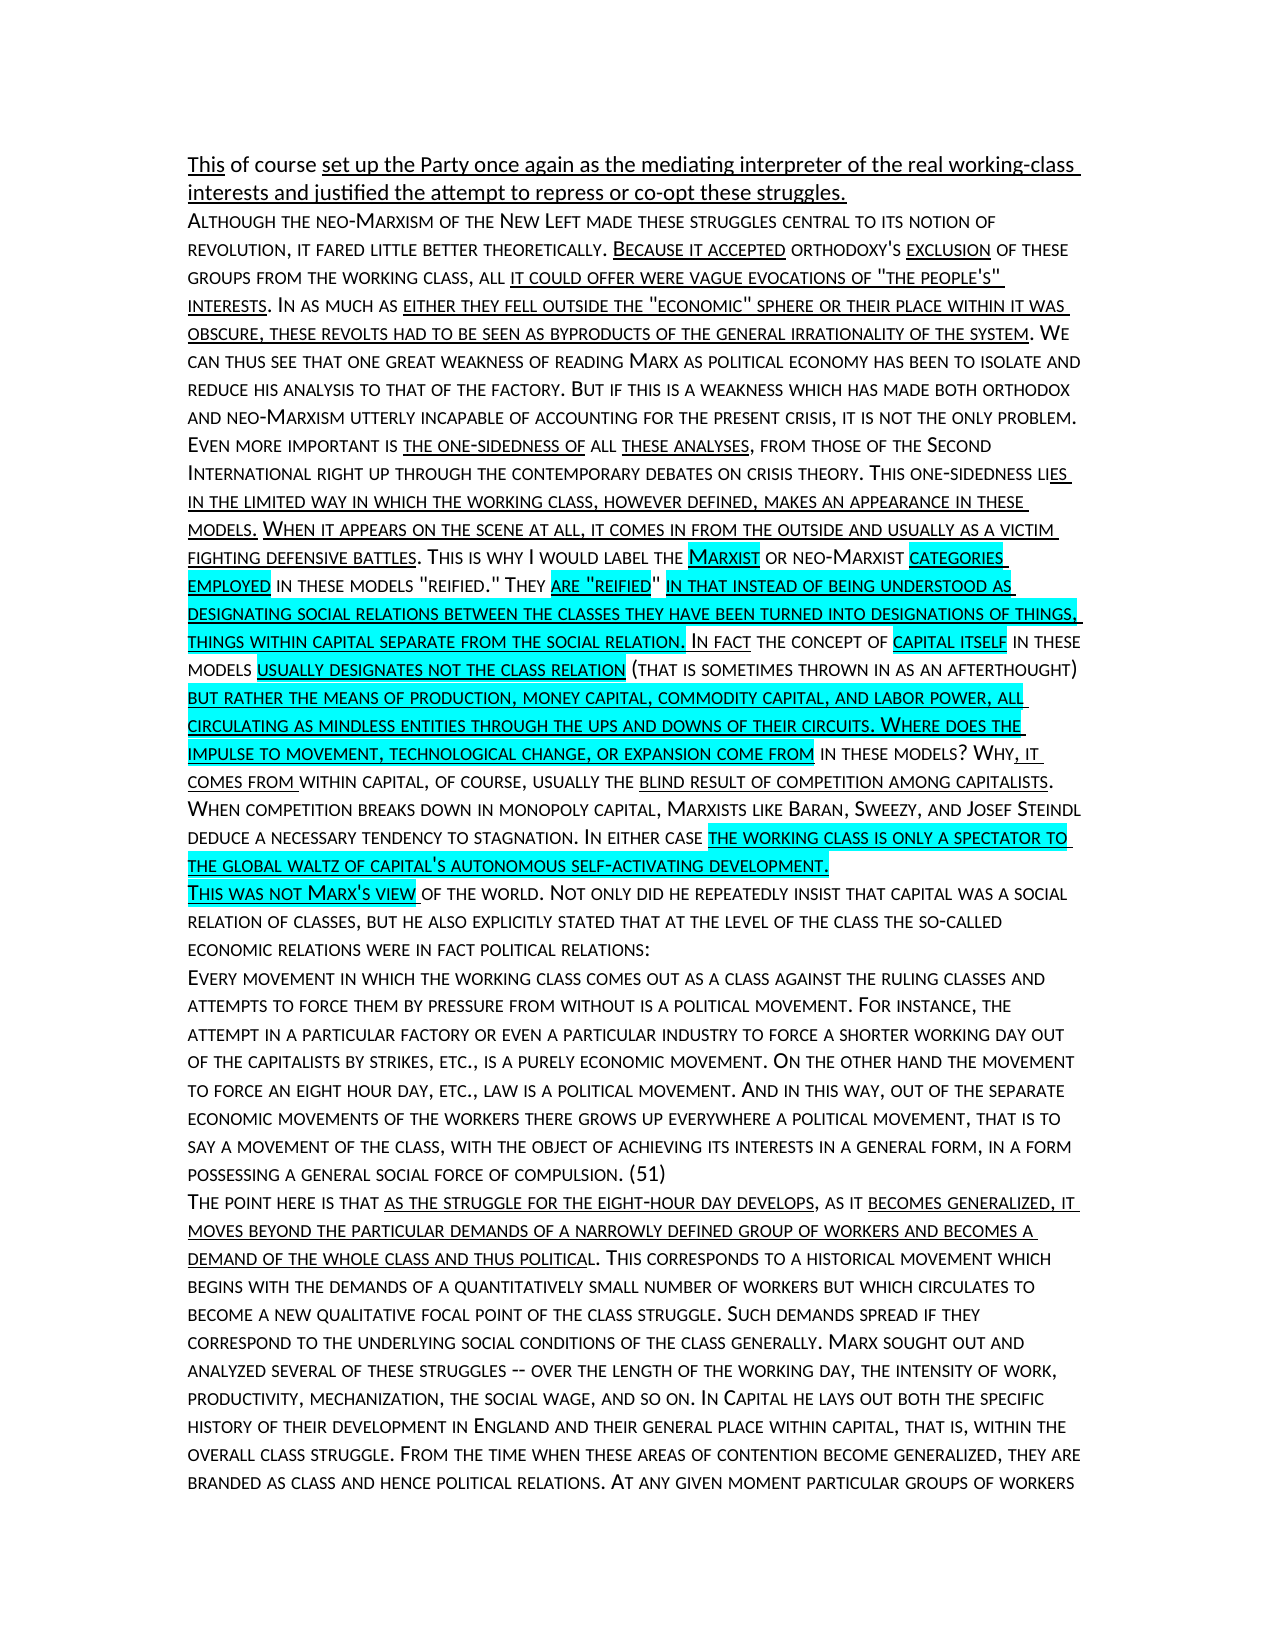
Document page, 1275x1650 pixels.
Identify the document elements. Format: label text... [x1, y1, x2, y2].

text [187, 1187, 1087, 1495]
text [187, 150, 1087, 206]
text Every movement in which the working class comes out as a class against the ruling classes and attempts to force them by pressure from without is a political movement. For instance, the attempt in a particular factory or even a particular industry to force a shorter working day out of the capitalists by strikes, etc., is a purely economic movement. On the other hand the movement to force an eight hour day, etc., law is a political movement. And in this way, out of the separate economic movements of the workers there grows up everywhere a political movement, that is to say a movement of the class, with the object of achieving its interests in a general form, in a form possessing a general social force of compulsion. (51) [187, 963, 1087, 1187]
text Although the neo-Marxism of the New Left made these struggles central to its notion of revolution, it fared little better theoretically. Because it accepted orthodoxy's exclusion of these groups from the working class, all it could offer were vague evocations of "the people's" interests. In as much as either they fell outside the "economic" sphere or their place within it was obscure, these revolts had to be seen as byproducts of the general irrationality of the system. We can thus see that one great weakness of reading Marx as political economy has been to isolate and reduce his analysis to that of the factory. But if this is a weakness which has made both orthodox and neo-Marxism utterly incapable of accounting for the present crisis, it is not the only problem. [187, 206, 1087, 430]
text Even more important is the one-sidedness of all these analyses, from those of the Second International right up through the contemporary debates on crisis theory. This one-sidedness lies in the limited way in which the working class, however defined, makes an appearance in these models. When it appears on the scene at all, it comes in from the outside and usually as a victim fighting defensive battles. This is why I would label the Marxist or neo-Marxist categories employed in these models "reified." They are "reified" in that instead of being understood as designating social relations between the classes they have been turned into designations of things, things within capital separate from the social relation. In fact the concept of capital itself in these models usually designates not the class relation (that is sometimes thrown in as an afterthought) but rather the means of production, money capital, commodity capital, and labor power, all circulating as mindless entities through the ups and downs of their circuits. Where does the impulse to movement, technological change, or expansion come from in these models? Why, it comes from within capital, of course, usually the blind result of competition among capitalists. When competition breaks down in monopoly capital, Marxists like Baran, Sweezy, and Josef Steindl deduce a necessary tendency to stagnation. In either case the working class is only a spectator to the global waltz of capital's autonomous self-activating development. [187, 430, 1087, 878]
text This was not Marx's view of the world. Not only did he repeatedly insist that capital was a social relation of classes, but he also explicitly stated that at the level of the class the so-called economic relations were in fact political relations: [187, 878, 1087, 963]
